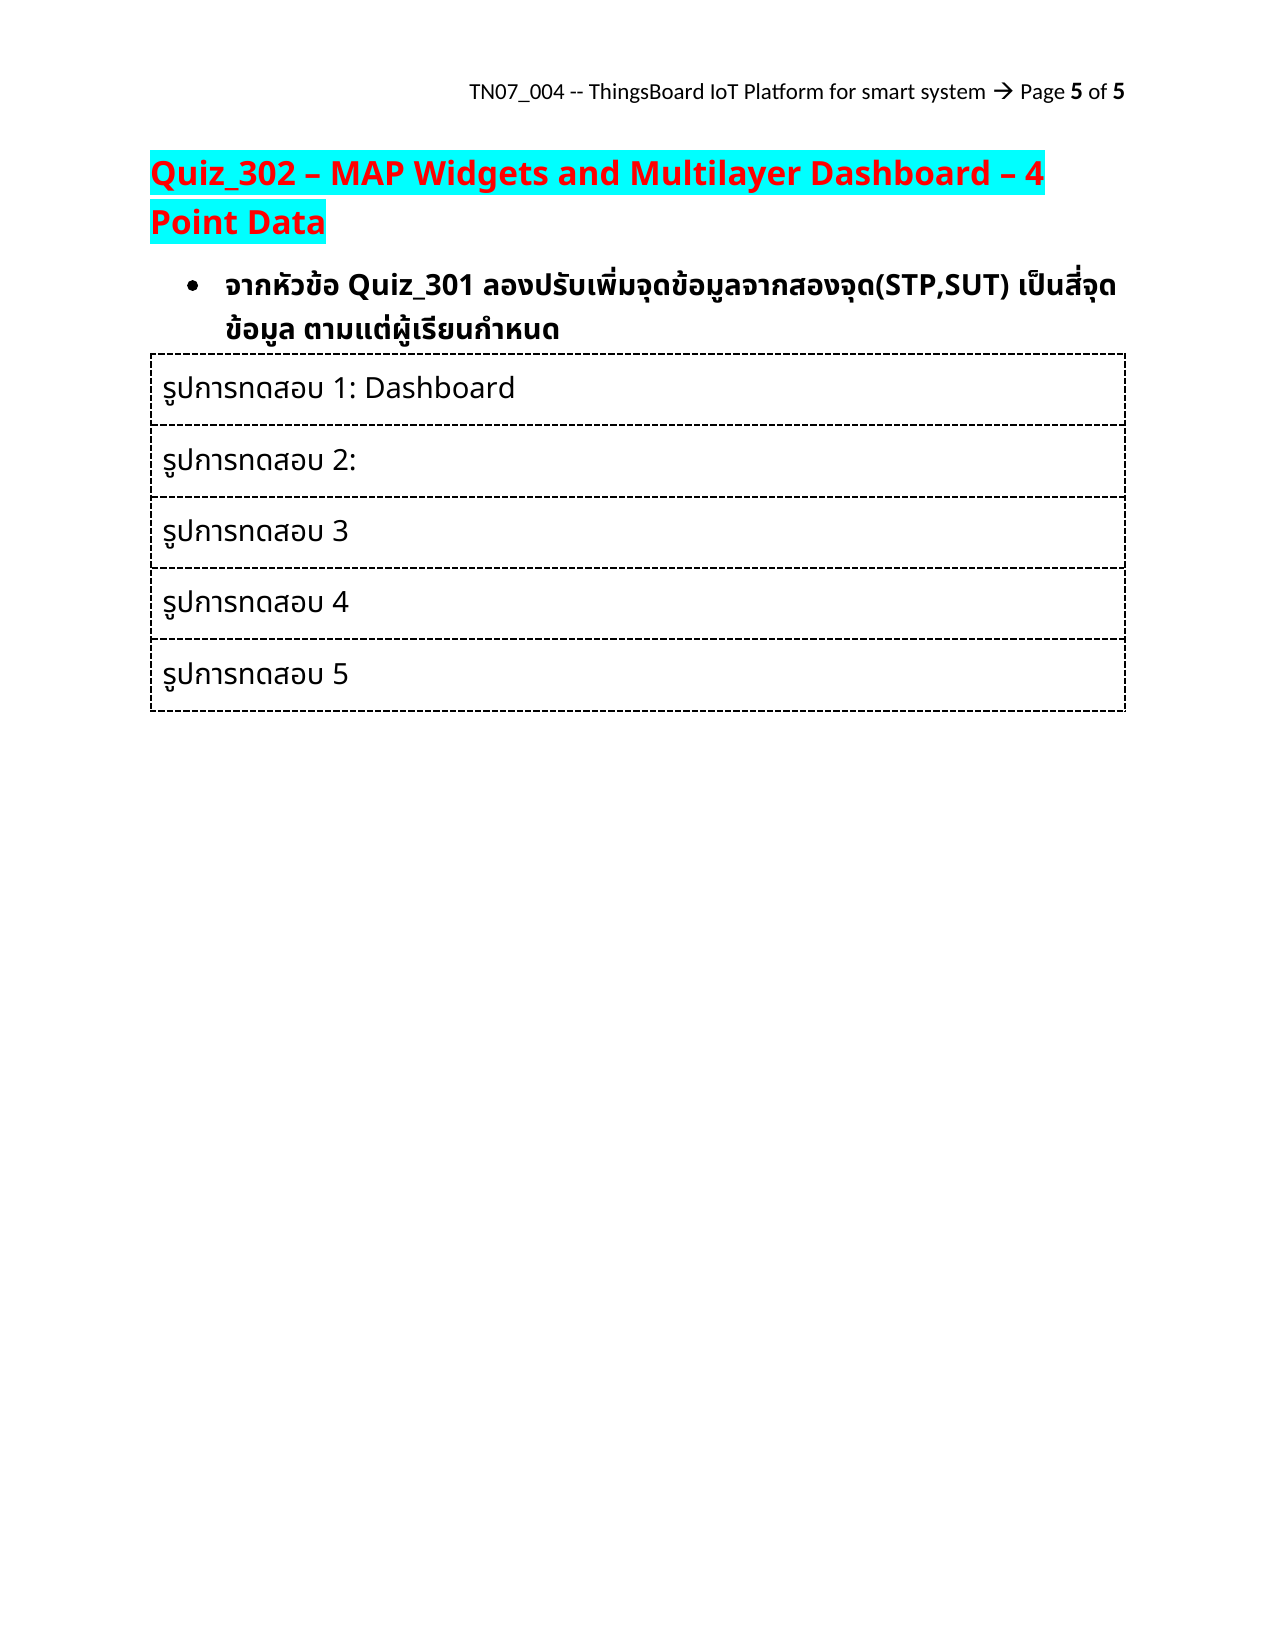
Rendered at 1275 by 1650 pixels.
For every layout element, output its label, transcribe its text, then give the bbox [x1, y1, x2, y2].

table_cell รูปการทดสอบ 3 [151, 496, 1125, 567]
table_cell รูปการทดสอบ 4 [151, 567, 1125, 638]
table_header รูปการทดสอบ 1: Dashboard [151, 353, 1125, 424]
table_cell รูปการทดสอบ 2: [151, 424, 1125, 496]
table_cell รูปการทดสอบ 5 [151, 638, 1125, 710]
text Quiz_302 – MAP Widgets and Multilayer Dashboard – 4 Point Data [150, 150, 1125, 244]
list จากหัวข้อ Quiz_301 ลองปรับเพิ่มจุดข้อมูลจากสองจุด(STP,SUT) เป็นสี่จุดข้อมูล ตามแต่ผู้เรียนกำหนด [187, 264, 1144, 353]
